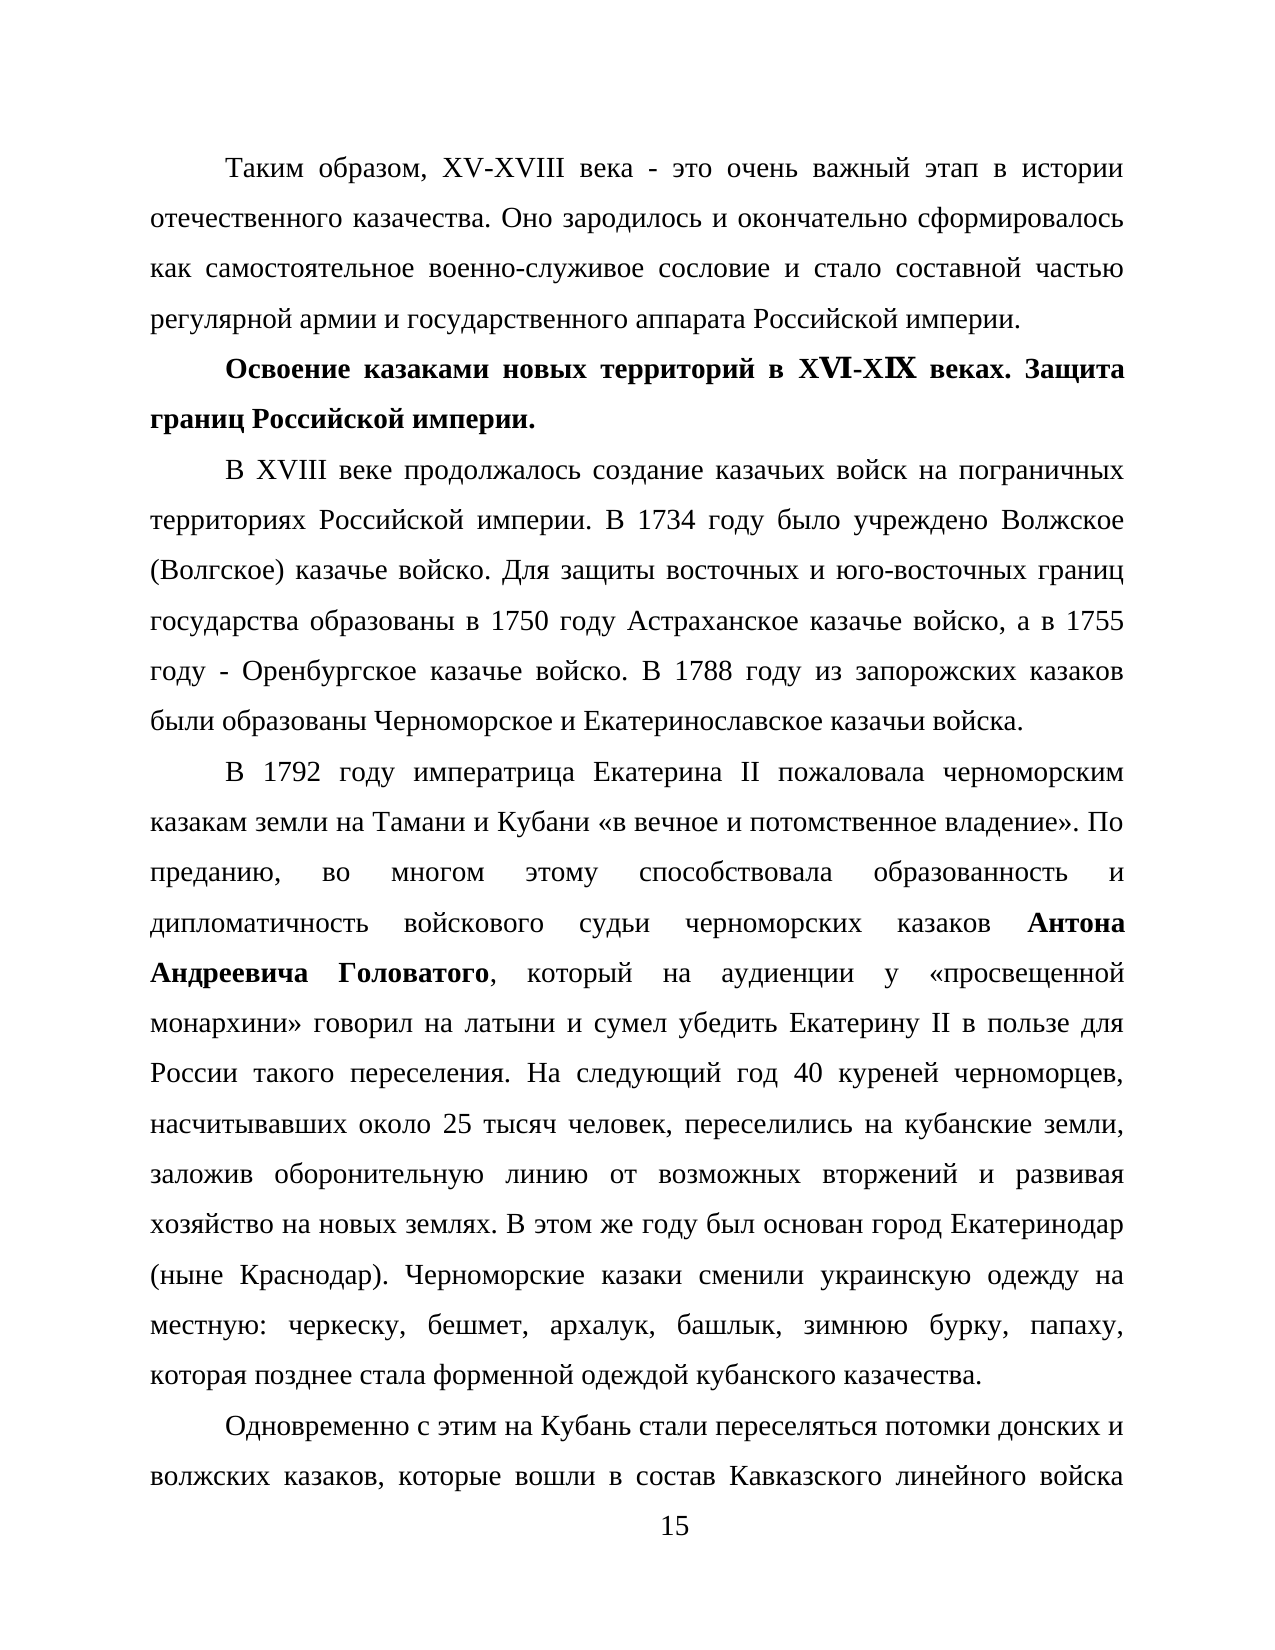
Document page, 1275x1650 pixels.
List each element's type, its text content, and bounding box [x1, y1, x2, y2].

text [150, 1408, 1125, 1492]
text Таким образом, XV-XVIII века - это очень важный этап в истории отечественного казачества. Оно зародилось и окончательно сформировалось как самостоятельное военно-служивое сословие и стало составной частью регулярной армии и государственного аппарата Российской империи. [150, 150, 1125, 334]
subtitle Освоение казаками новых территорий в XⅥ-XⅨ веках. Защита границ Российской империи. [150, 351, 1125, 435]
text В XVIII веке продолжалось создание казачьих войск на пограничных территориях Российской империи. В 1734 году было учреждено Волжское (Волгское) казачье войско. Для защиты восточных и юго-восточных границ государства образованы в 1750 году Астраханское казачье войско, а в 1755 году - Оренбургское казачье войско. В 1788 году из запорожских казаков были образованы Черноморское и Екатеринославское казачьи войска. [150, 452, 1125, 737]
text В 1792 году императрица Екатерина II пожаловала черноморским казакам земли на Тамани и Кубани «в вечное и потомственное владение». По преданию, во многом этому способствовала образованность и дипломатичность войскового судьи черноморских казаков Антона Андреевича Головатого, который на аудиенции у «просвещенной монархини» говорил на латыни и сумел убедить Екатерину II в пользе для России такого переселения. На следующий год 40 куреней черноморцев, насчитывавших около 25 тысяч человек, переселились на кубанские земли, заложив оборонительную линию от возможных вторжений и развивая хозяйство на новых землях. В этом же году был основан город Екатеринодар (ныне Краснодар). Черноморские казаки сменили украинскую одежду на местную: черкеску, бешмет, архалук, башлык, зимнюю бурку, папаху, которая позднее стала форменной одеждой кубанского казачества. [150, 754, 1125, 1391]
